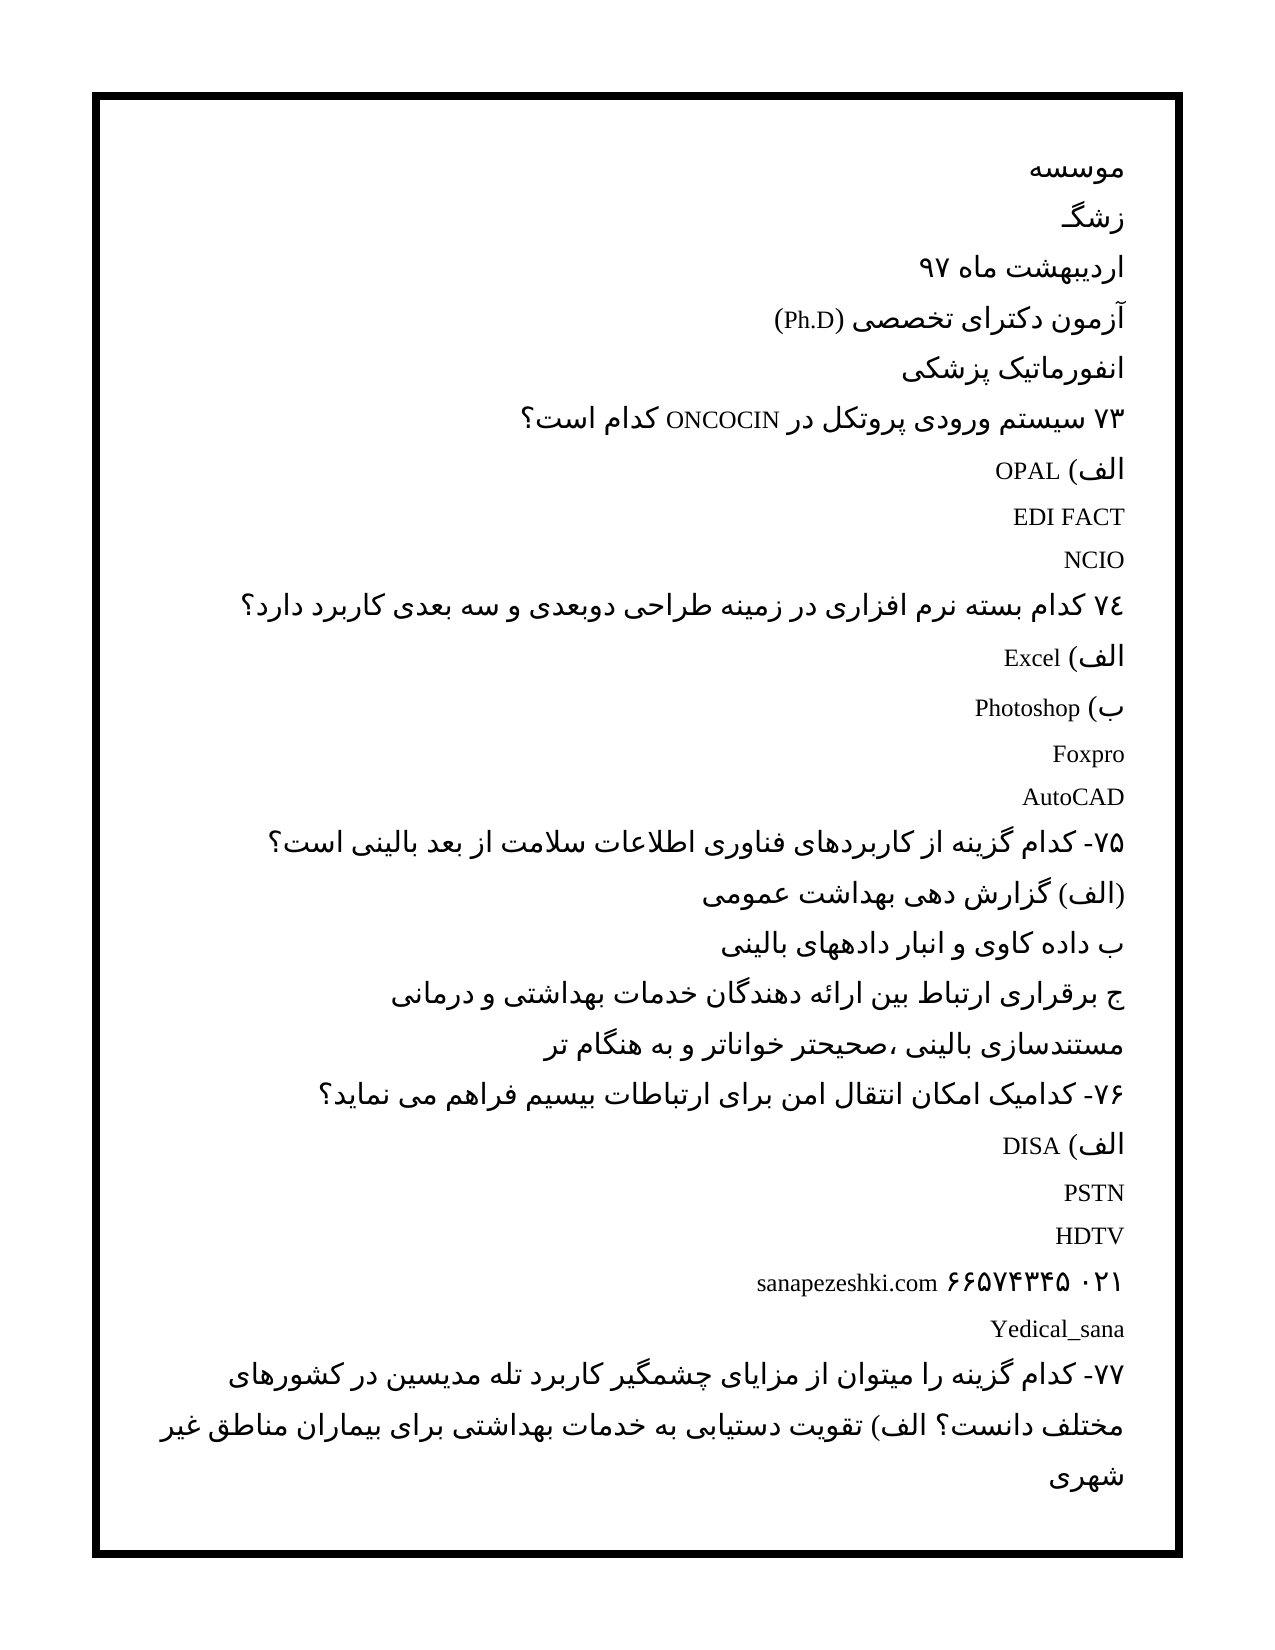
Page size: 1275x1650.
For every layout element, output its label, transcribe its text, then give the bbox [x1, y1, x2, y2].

text الف) OPAL [150, 452, 1125, 485]
text انفورماتیک پزشکی [150, 351, 1125, 385]
text ۰۲۱ ۶۶۵۷۴۳۴۵ sanapezeshki.com [150, 1264, 1125, 1298]
text مستندسازی بالینی ،صحیحتر خواناتر و به هنگام تر [150, 1027, 1125, 1060]
text ب داده کاوی و انبار دادههای بالینی [150, 926, 1125, 960]
text ۷۷- کدام گزینه را میتوان از مزایای چشمگیر کاربرد تله مدیسین در کشورهای مختلف دانست؟ الف) تقویت دستیابی به خدمات بهداشتی برای بیماران مناطق غیر شهری [150, 1357, 1125, 1492]
text آزمون دکترای تخصصی (Ph.D) [150, 301, 1125, 334]
text ۷۶- کدامیک امکان انتقال امن برای ارتباطات بیسیم فراهم می نماید؟ [150, 1077, 1125, 1111]
text الف) DISA [150, 1127, 1125, 1161]
text ب) Photoshop [150, 689, 1125, 723]
text ج برقراری ارتباط بین ارائه دهندگان خدمات بهداشتی و درمانی [150, 977, 1125, 1010]
text زشگـ [150, 200, 1125, 234]
text ۷۵- کدام گزینه از کاربردهای فناوری اطلاعات سلامت از بعد بالینی است؟ [150, 826, 1125, 859]
text ٧٤ کدام بسته نرم افزاری در زمینه طراحی دوبعدی و سه بعدی کاربرد دارد؟ [150, 588, 1125, 622]
text موسسه [150, 150, 1125, 183]
text Yedical_sana [150, 1314, 1125, 1343]
text Foxpro [150, 739, 1125, 768]
text AutoCAD [150, 782, 1125, 811]
text EDI FACT [150, 502, 1125, 531]
text (الف) گزارش دهی بهداشت عمومی [150, 876, 1125, 909]
text NCIO [150, 545, 1125, 574]
text ۷۳ سیستم ورودی پروتکل در ONCOCIN کدام است؟ [150, 402, 1125, 435]
text الف) Excel [150, 639, 1125, 672]
text PSTN [150, 1178, 1125, 1207]
text HDTV [150, 1221, 1125, 1250]
text اردیبهشت ماه ۹۷ [150, 251, 1125, 284]
